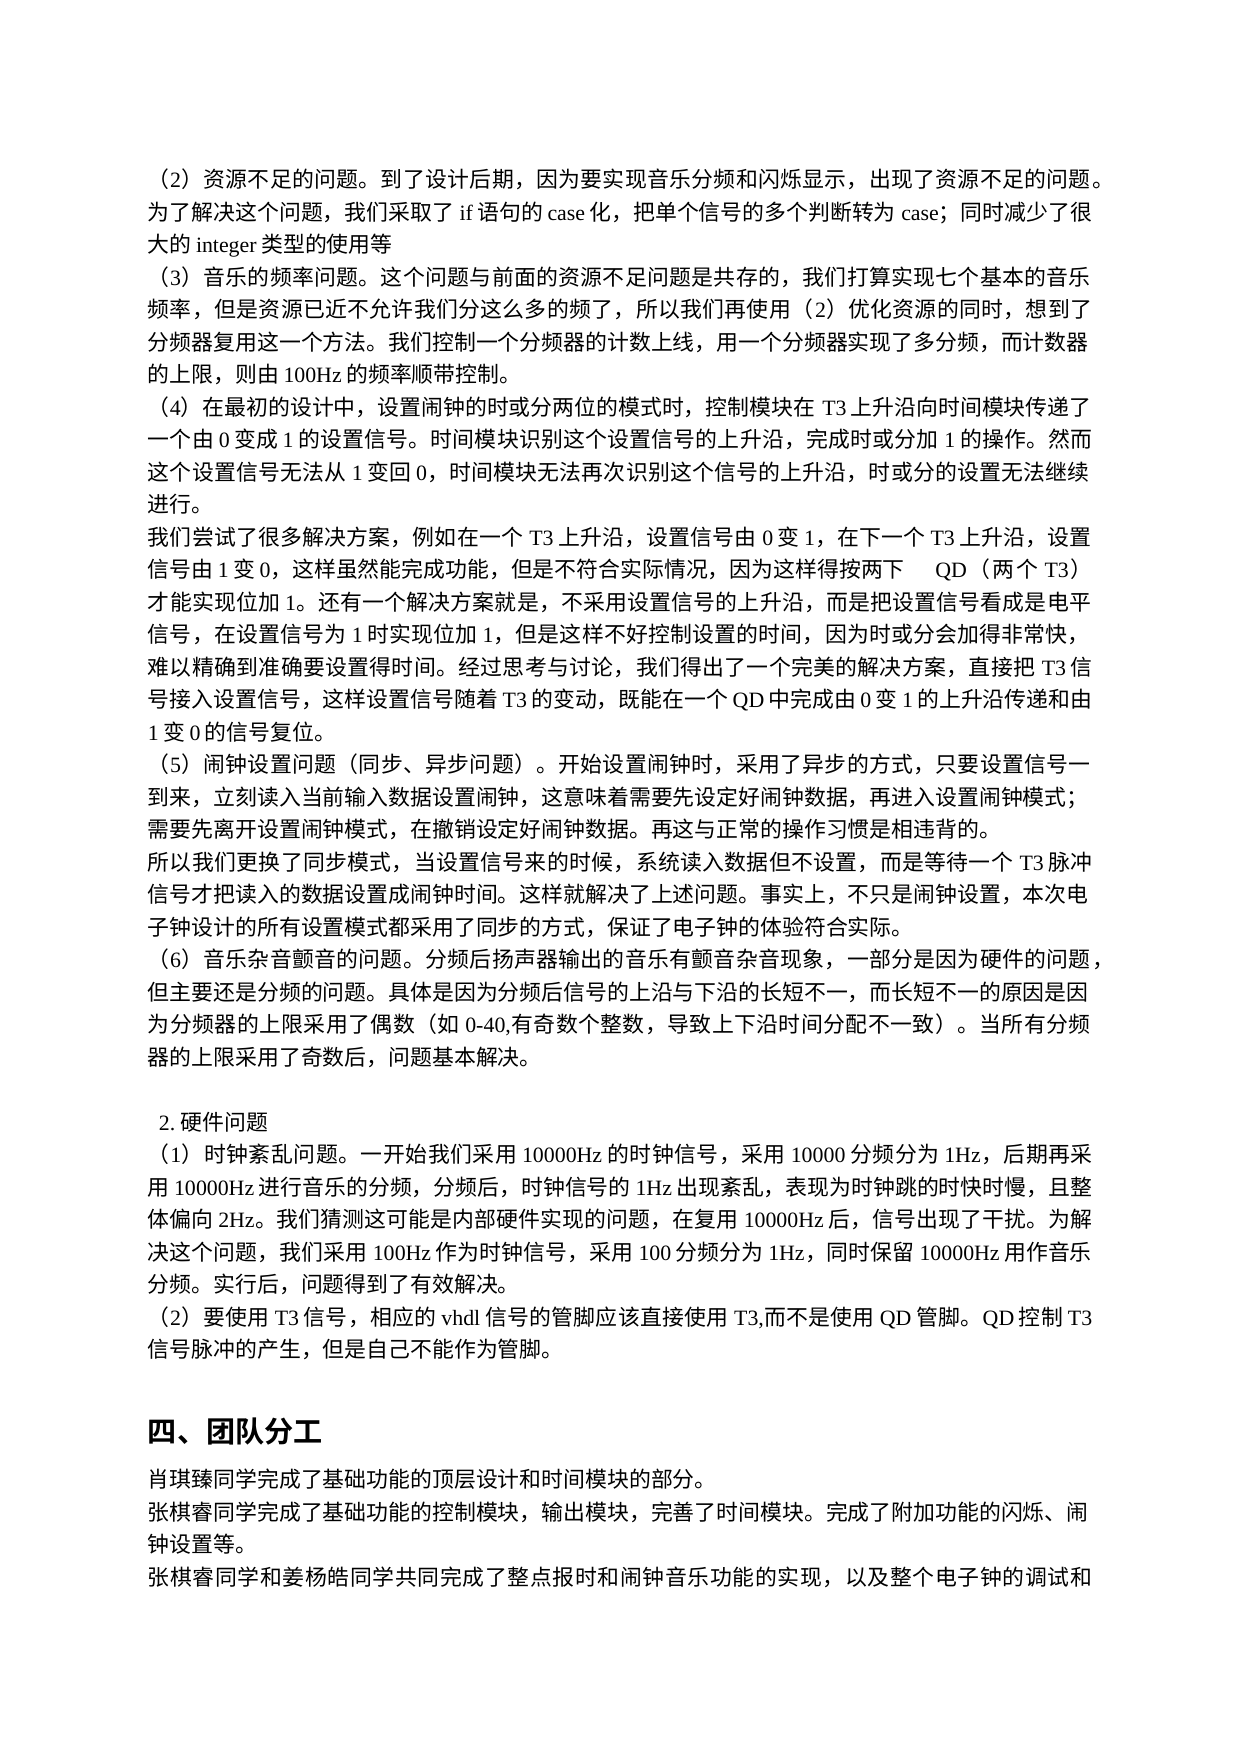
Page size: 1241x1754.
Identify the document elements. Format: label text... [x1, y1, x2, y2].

text （4）在最初的设计中，设置闹钟的时或分两位的模式时，控制模块在T3上升沿向时间模块传递了一个由0变成1的设置信号。时间模块识别这个设置信号的上升沿，完成时或分加1的操作。然而这个设置信号无法从1变回0，时间模块无法再次识别这个信号的上升沿，时或分的设置无法继续进行。 [148, 389, 1092, 519]
text （5）闹钟设置问题（同步、异步问题）。开始设置闹钟时，采用了异步的方式，只要设置信号一到来，立刻读入当前输入数据设置闹钟，这意味着需要先设定好闹钟数据，再进入设置闹钟模式；需要先离开设置闹钟模式，在撤销设定好闹钟数据。再这与正常的操作习惯是相违背的。 [148, 747, 1092, 844]
text （2）资源不足的问题。到了设计后期，因为要实现音乐分频和闪烁显示，出现了资源不足的问题。为了解决这个问题，我们采取了if语句的case化，把单个信号的多个判断转为case；同时减少了很大的integer类型的使用等 [148, 162, 1092, 259]
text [148, 1559, 1092, 1592]
text 我们尝试了很多解决方案，例如在一个T3上升沿，设置信号由0变1，在下一个T3上升沿，设置信号由1变0，这样虽然能完成功能，但是不符合实际情况，因为这样得按两下 QD（两个T3）才能实现位加1。还有一个解决方案就是，不采用设置信号的上升沿，而是把设置信号看成是电平信号，在设置信号为1时实现位加1，但是这样不好控制设置的时间，因为时或分会加得非常快，难以精确到准确要设置得时间。经过思考与讨论，我们得出了一个完美的解决方案，直接把T3信号接入设置信号，这样设置信号随着T3的变动，既能在一个QD中完成由0变1的上升沿传递和由1变0的信号复位。 [148, 519, 1092, 747]
text （6）音乐杂音颤音的问题。分频后扬声器输出的音乐有颤音杂音现象，一部分是因为硬件的问题，但主要还是分频的问题。具体是因为分频后信号的上沿与下沿的长短不一，而长短不一的原因是因为分频器的上限采用了偶数（如0-40,有奇数个整数，导致上下沿时间分配不一致）。当所有分频器的上限采用了奇数后，问题基本解决。 [148, 942, 1092, 1072]
text （3）音乐的频率问题。这个问题与前面的资源不足问题是共存的，我们打算实现七个基本的音乐频率，但是资源已近不允许我们分这么多的频了，所以我们再使用（2）优化资源的同时，想到了分频器复用这一个方法。我们控制一个分频器的计数上线，用一个分频器实现了多分频，而计数器的上限，则由100Hz的频率顺带控制。 [148, 259, 1092, 389]
text 四、团队分工 [148, 1397, 1092, 1462]
text 张棋睿同学完成了基础功能的控制模块，输出模块，完善了时间模块。完成了附加功能的闪烁、闹钟设置等。 [148, 1494, 1092, 1559]
text （2）要使用T3信号，相应的vhdl信号的管脚应该直接使用T3,而不是使用QD管脚。QD控制T3信号脉冲的产生，但是自己不能作为管脚。 [148, 1299, 1092, 1364]
text 肖琪臻同学完成了基础功能的顶层设计和时间模块的部分。 [148, 1462, 1092, 1494]
text 所以我们更换了同步模式，当设置信号来的时候，系统读入数据但不设置，而是等待一个T3脉冲信号才把读入的数据设置成闹钟时间。这样就解决了上述问题。事实上，不只是闹钟设置，本次电子钟设计的所有设置模式都采用了同步的方式，保证了电子钟的体验符合实际。 [148, 844, 1092, 942]
text 2. 硬件问题 [148, 1104, 1092, 1137]
text （1）时钟紊乱问题。一开始我们采用10000Hz的时钟信号，采用10000分频分为1Hz，后期再采用10000Hz进行音乐的分频，分频后，时钟信号的1Hz出现紊乱，表现为时钟跳的时快时慢，且整体偏向2Hz。我们猜测这可能是内部硬件实现的问题，在复用10000Hz后，信号出现了干扰。为解决这个问题，我们采用100Hz作为时钟信号，采用100分频分为1Hz，同时保留10000Hz用作音乐分频。实行后，问题得到了有效解决。 [148, 1137, 1092, 1299]
